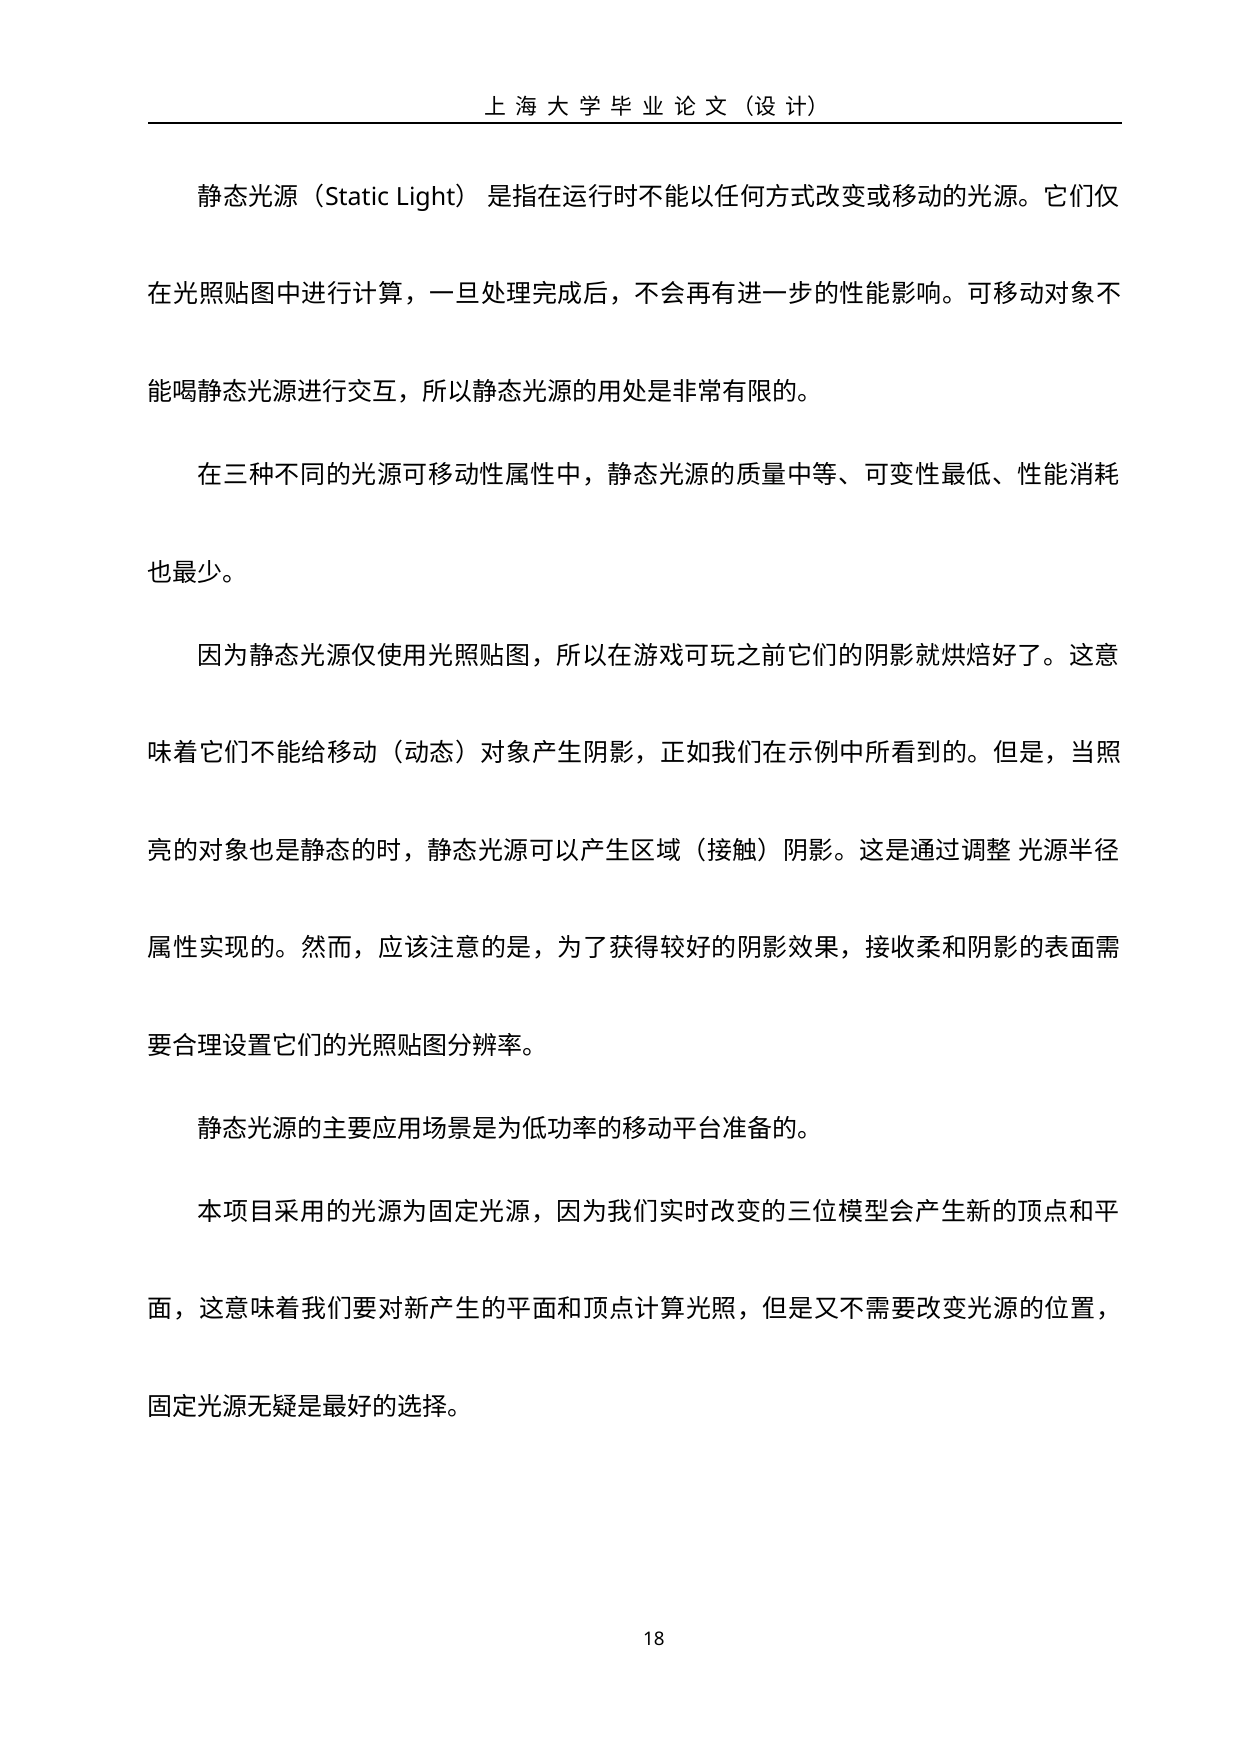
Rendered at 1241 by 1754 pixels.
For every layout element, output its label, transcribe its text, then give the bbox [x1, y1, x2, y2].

text 静态光源（Static Light） 是指在运行时不能以任何方式改变或移动的光源。它们仅在光照贴图中进行计算，一旦处理完成后，不会再有进一步的性能影响。可移动对象不能喝静态光源进行交互，所以静态光源的用处是非常有限的。 [148, 162, 1122, 422]
text 静态光源的主要应用场景是为低功率的移动平台准备的。 [148, 1094, 1122, 1159]
text 在三种不同的光源可移动性属性中，静态光源的质量中等、可变性最低、性能消耗也最少。 [148, 440, 1122, 603]
text 因为静态光源仅使用光照贴图，所以在游戏可玩之前它们的阴影就烘焙好了。这意味着它们不能给移动（动态）对象产生阴影，正如我们在示例中所看到的。但是，当照亮的对象也是静态的时，静态光源可以产生区域（接触）阴影。这是通过调整 光源半径 属性实现的。然而，应该注意的是，为了获得较好的阴影效果，接收柔和阴影的表面需要合理设置它们的光照贴图分辨率。 [148, 621, 1122, 1076]
text 本项目采用的光源为固定光源，因为我们实时改变的三位模型会产生新的顶点和平面，这意味着我们要对新产生的平面和顶点计算光照，但是又不需要改变光源的位置，固定光源无疑是最好的选择。 [148, 1177, 1122, 1437]
